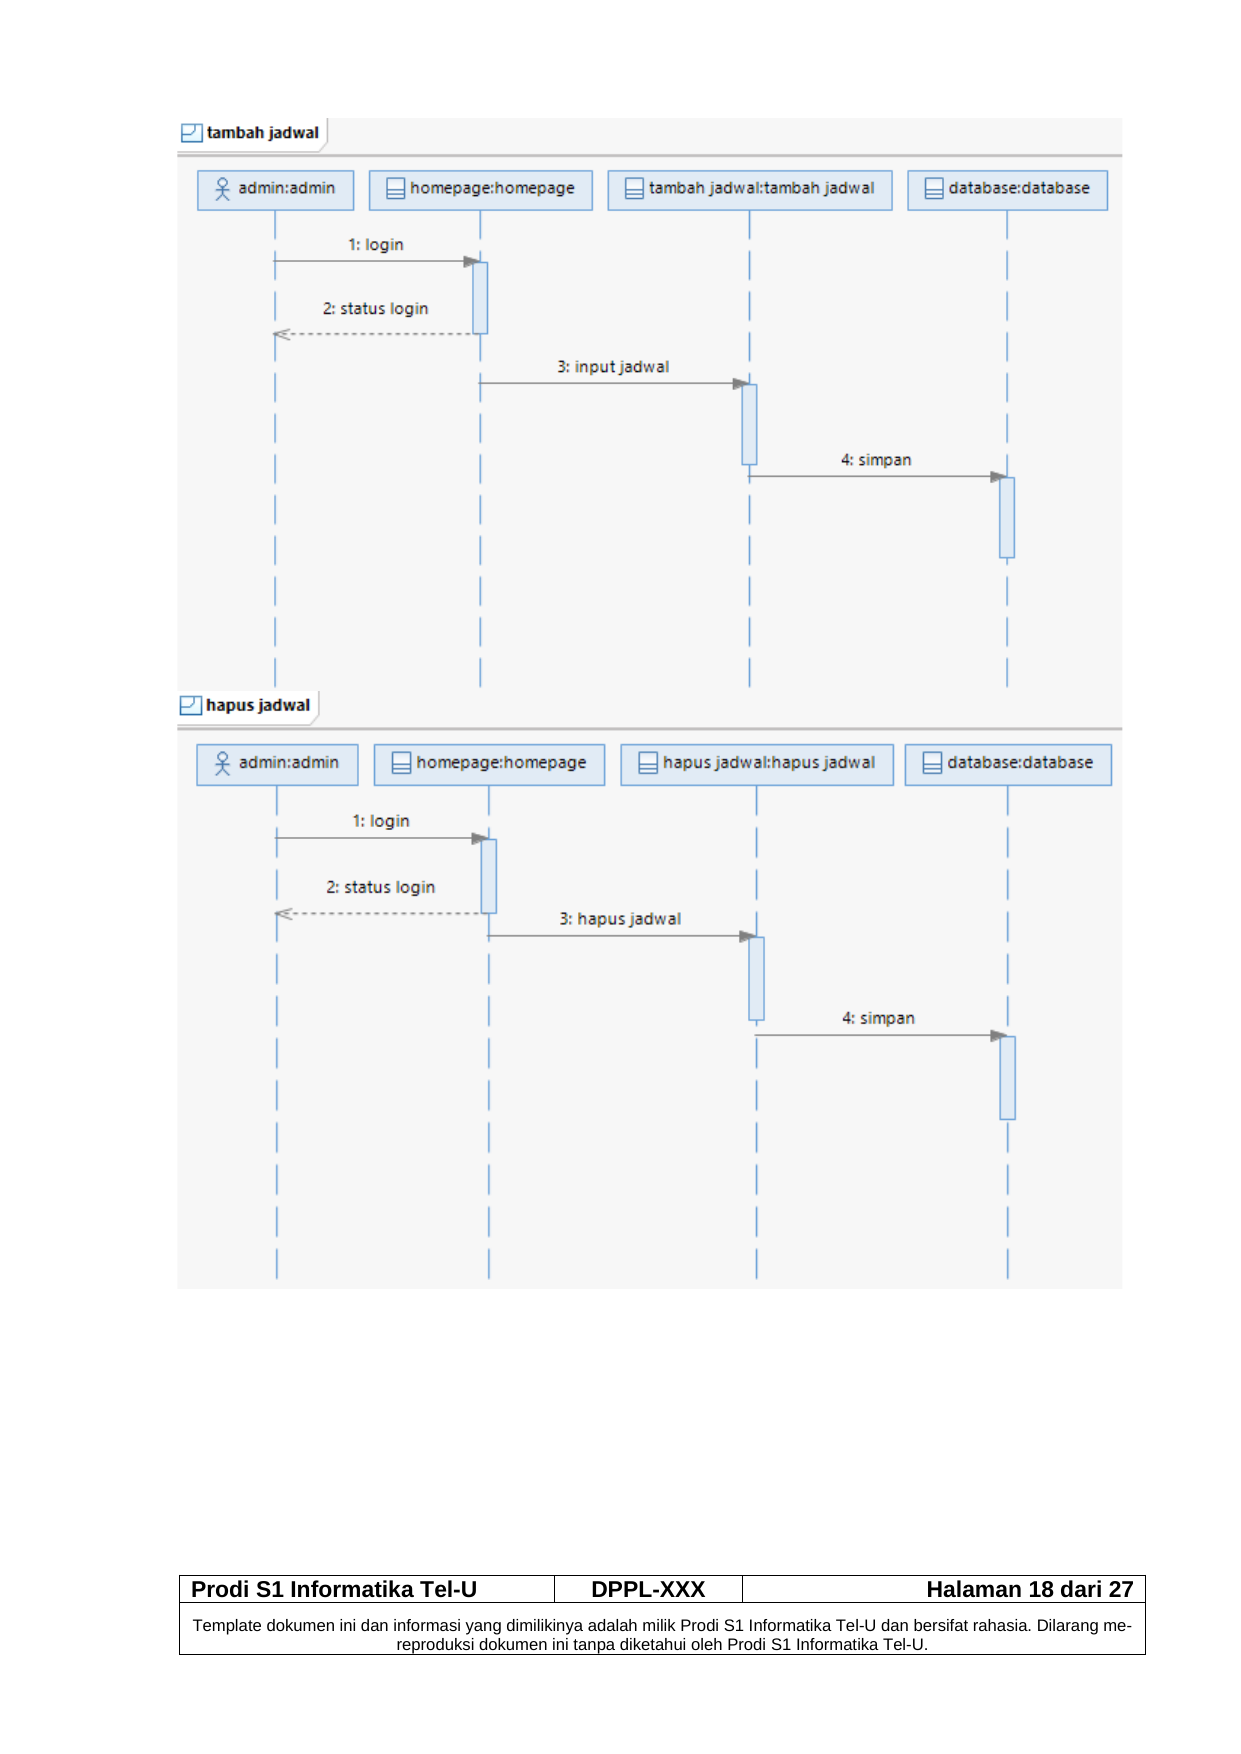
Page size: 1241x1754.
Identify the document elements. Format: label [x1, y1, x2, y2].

picture [177, 118, 1123, 1289]
